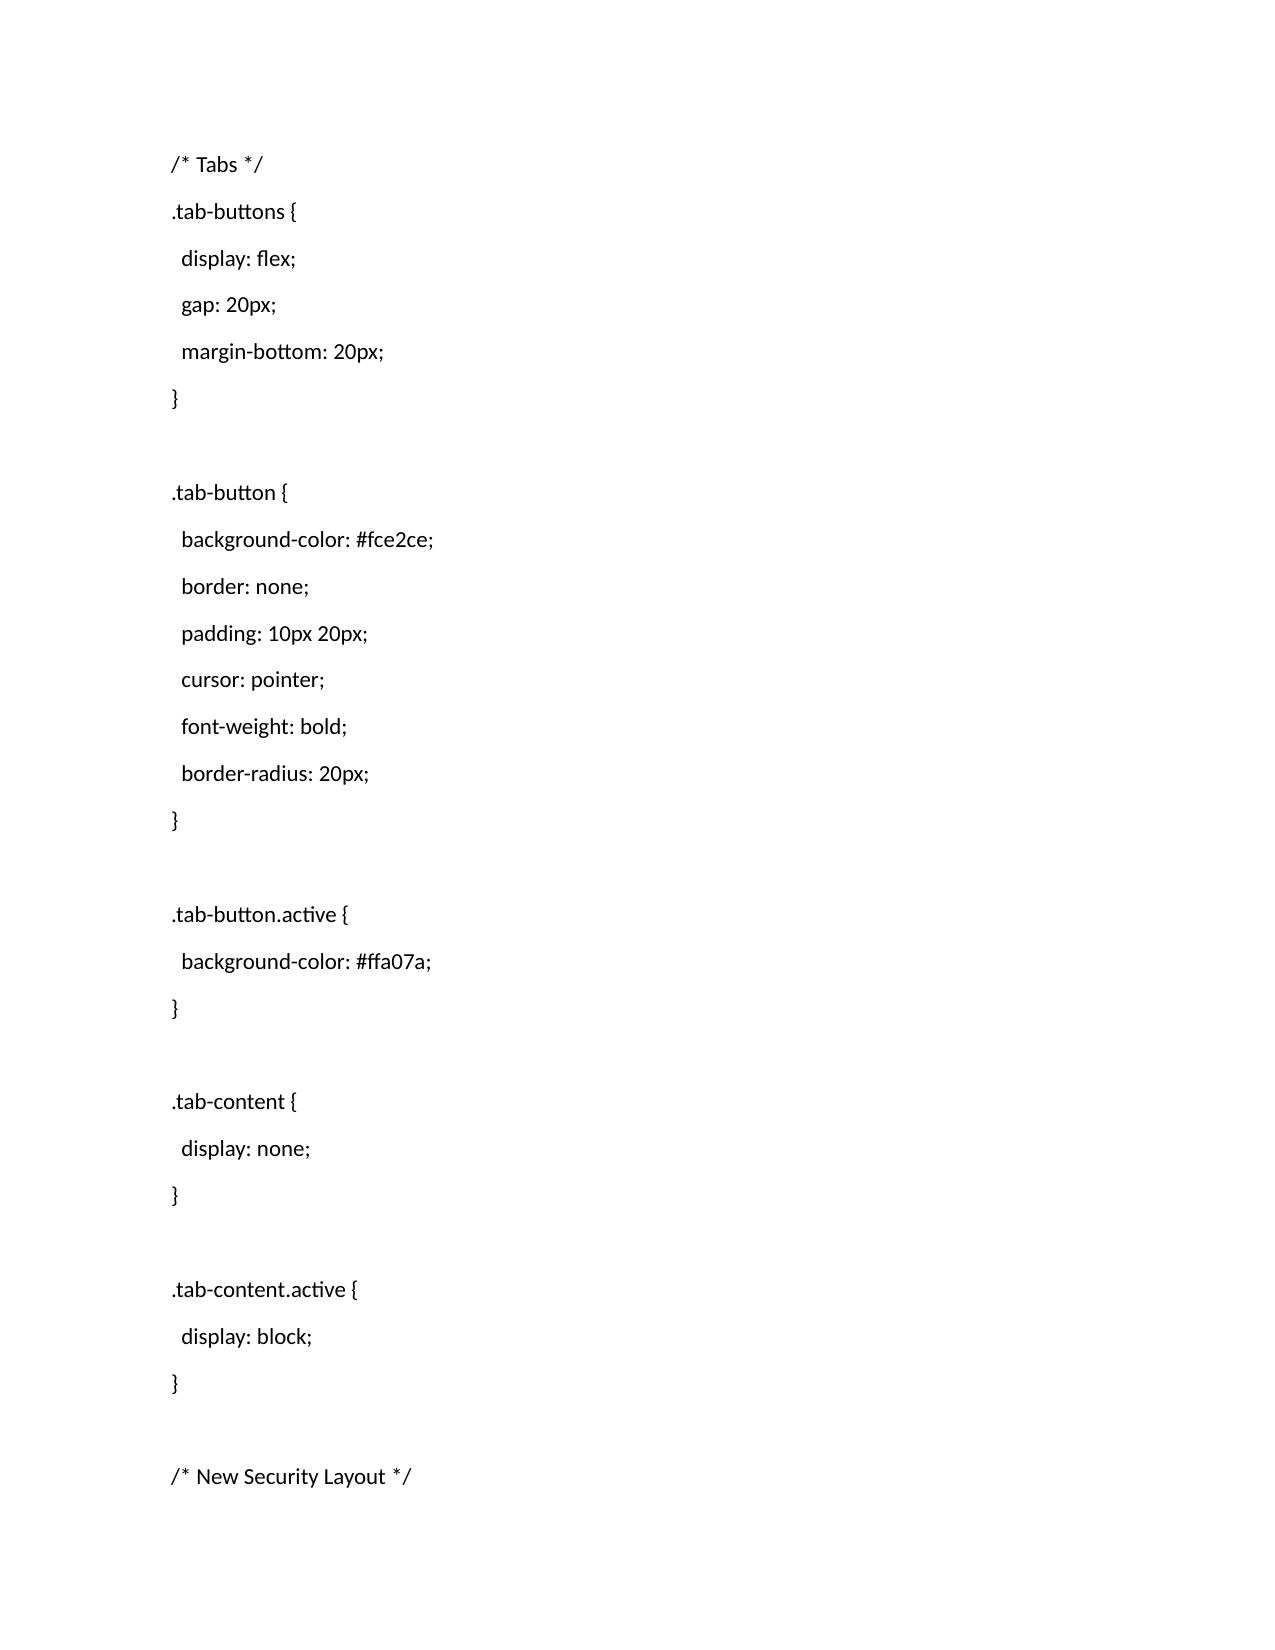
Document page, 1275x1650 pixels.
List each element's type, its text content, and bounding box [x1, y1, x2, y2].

text } [150, 806, 1125, 834]
text display: flex; [150, 244, 1125, 272]
text } [150, 994, 1125, 1022]
text border-radius: 20px; [150, 759, 1125, 787]
text } [150, 384, 1125, 412]
text /* Tabs */ [150, 150, 1125, 178]
text .tab-button { [150, 478, 1125, 506]
text .tab-content.active { [150, 1275, 1125, 1303]
text font-weight: bold; [150, 712, 1125, 741]
text } [150, 1181, 1125, 1209]
text .tab-buttons { [150, 197, 1125, 225]
text border: none; [150, 572, 1125, 600]
text display: none; [150, 1134, 1125, 1162]
text cursor: pointer; [150, 666, 1125, 694]
text background-color: #ffa07a; [150, 947, 1125, 975]
text gap: 20px; [150, 291, 1125, 319]
text .tab-content { [150, 1087, 1125, 1116]
text margin-bottom: 20px; [150, 337, 1125, 366]
text display: block; [150, 1322, 1125, 1350]
text padding: 10px 20px; [150, 619, 1125, 647]
text /* New Security Layout */ [150, 1462, 1125, 1491]
text } [150, 1369, 1125, 1397]
text .tab-button.active { [150, 900, 1125, 928]
text background-color: #fce2ce; [150, 525, 1125, 553]
